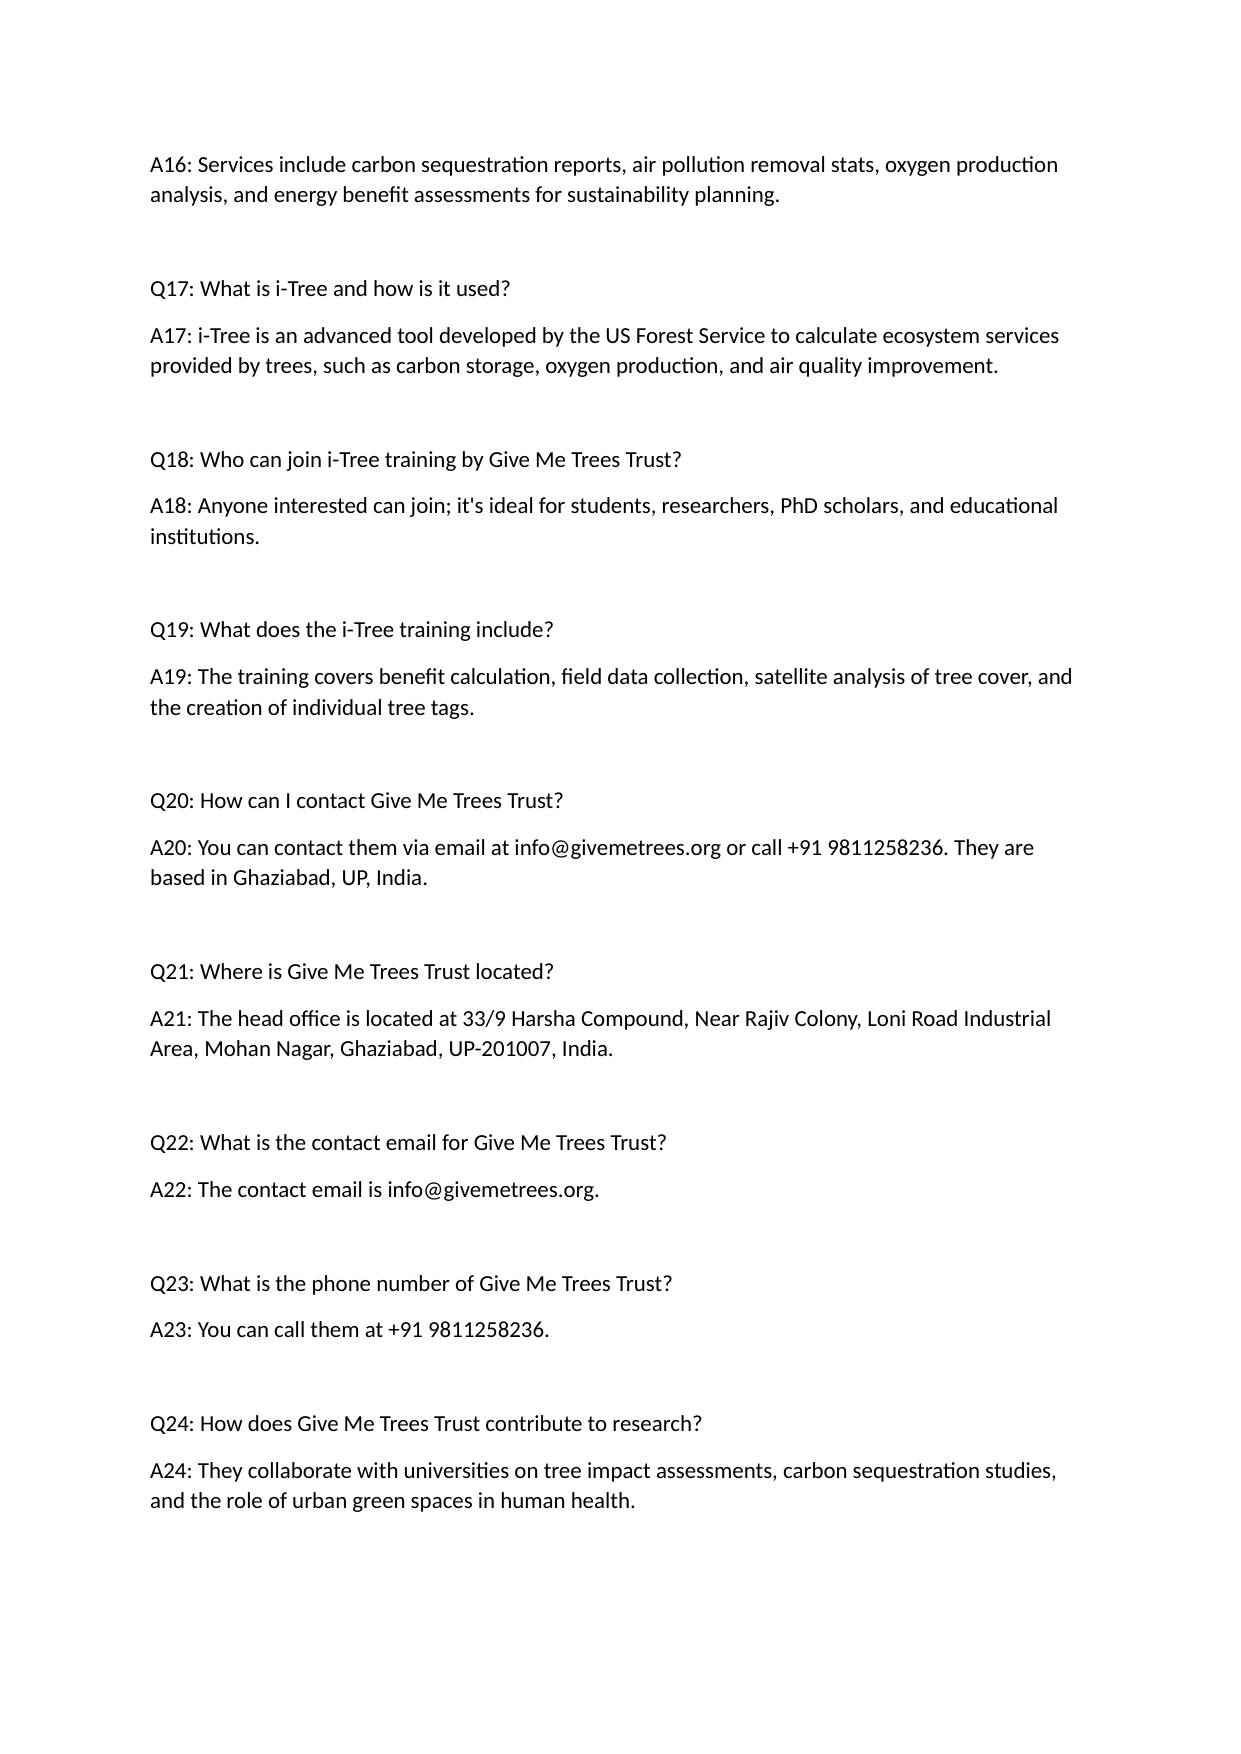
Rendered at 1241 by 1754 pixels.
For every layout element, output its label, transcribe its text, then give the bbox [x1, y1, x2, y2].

text Q19: What does the i-Tree training include? [150, 616, 1090, 644]
text Q21: Where is Give Me Trees Trust located? [150, 957, 1090, 985]
text A18: Anyone interested can join; it's ideal for students, researchers, PhD scholars, and educational institutions. [150, 492, 1090, 550]
text A19: The training covers benefit calculation, field data collection, satellite analysis of tree cover, and the creation of individual tree tags. [150, 662, 1090, 721]
text Q20: How can I contact Give Me Trees Trust? [150, 786, 1090, 814]
text Q22: What is the contact email for Give Me Trees Trust? [150, 1128, 1090, 1156]
text A21: The head office is located at 33/9 Harsha Compound, Near Rajiv Colony, Loni Road Industrial Area, Mohan Nagar, Ghaziabad, UP-201007, India. [150, 1004, 1090, 1062]
text A24: They collaborate with universities on tree impact assessments, carbon sequestration studies, and the role of urban green spaces in human health. [150, 1456, 1090, 1514]
text A20: You can contact them via email at info@givemetrees.org or call +91 9811258236. They are based in Ghaziabad, UP, India. [150, 833, 1090, 892]
text Q23: What is the phone number of Give Me Trees Trust? [150, 1269, 1090, 1297]
text A22: The contact email is info@givemetrees.org. [150, 1175, 1090, 1203]
text A17: i-Tree is an advanced tool developed by the US Forest Service to calculate ecosystem services provided by trees, such as carbon storage, oxygen production, and air quality improvement. [150, 321, 1090, 379]
text A16: Services include carbon sequestration reports, air pollution removal stats, oxygen production analysis, and energy benefit assessments for sustainability planning. [150, 150, 1090, 208]
text Q24: How does Give Me Trees Trust contribute to research? [150, 1409, 1090, 1437]
text A23: You can call them at +91 9811258236. [150, 1316, 1090, 1344]
text Q18: Who can join i-Tree training by Give Me Trees Trust? [150, 445, 1090, 473]
text Q17: What is i-Tree and how is it used? [150, 274, 1090, 302]
